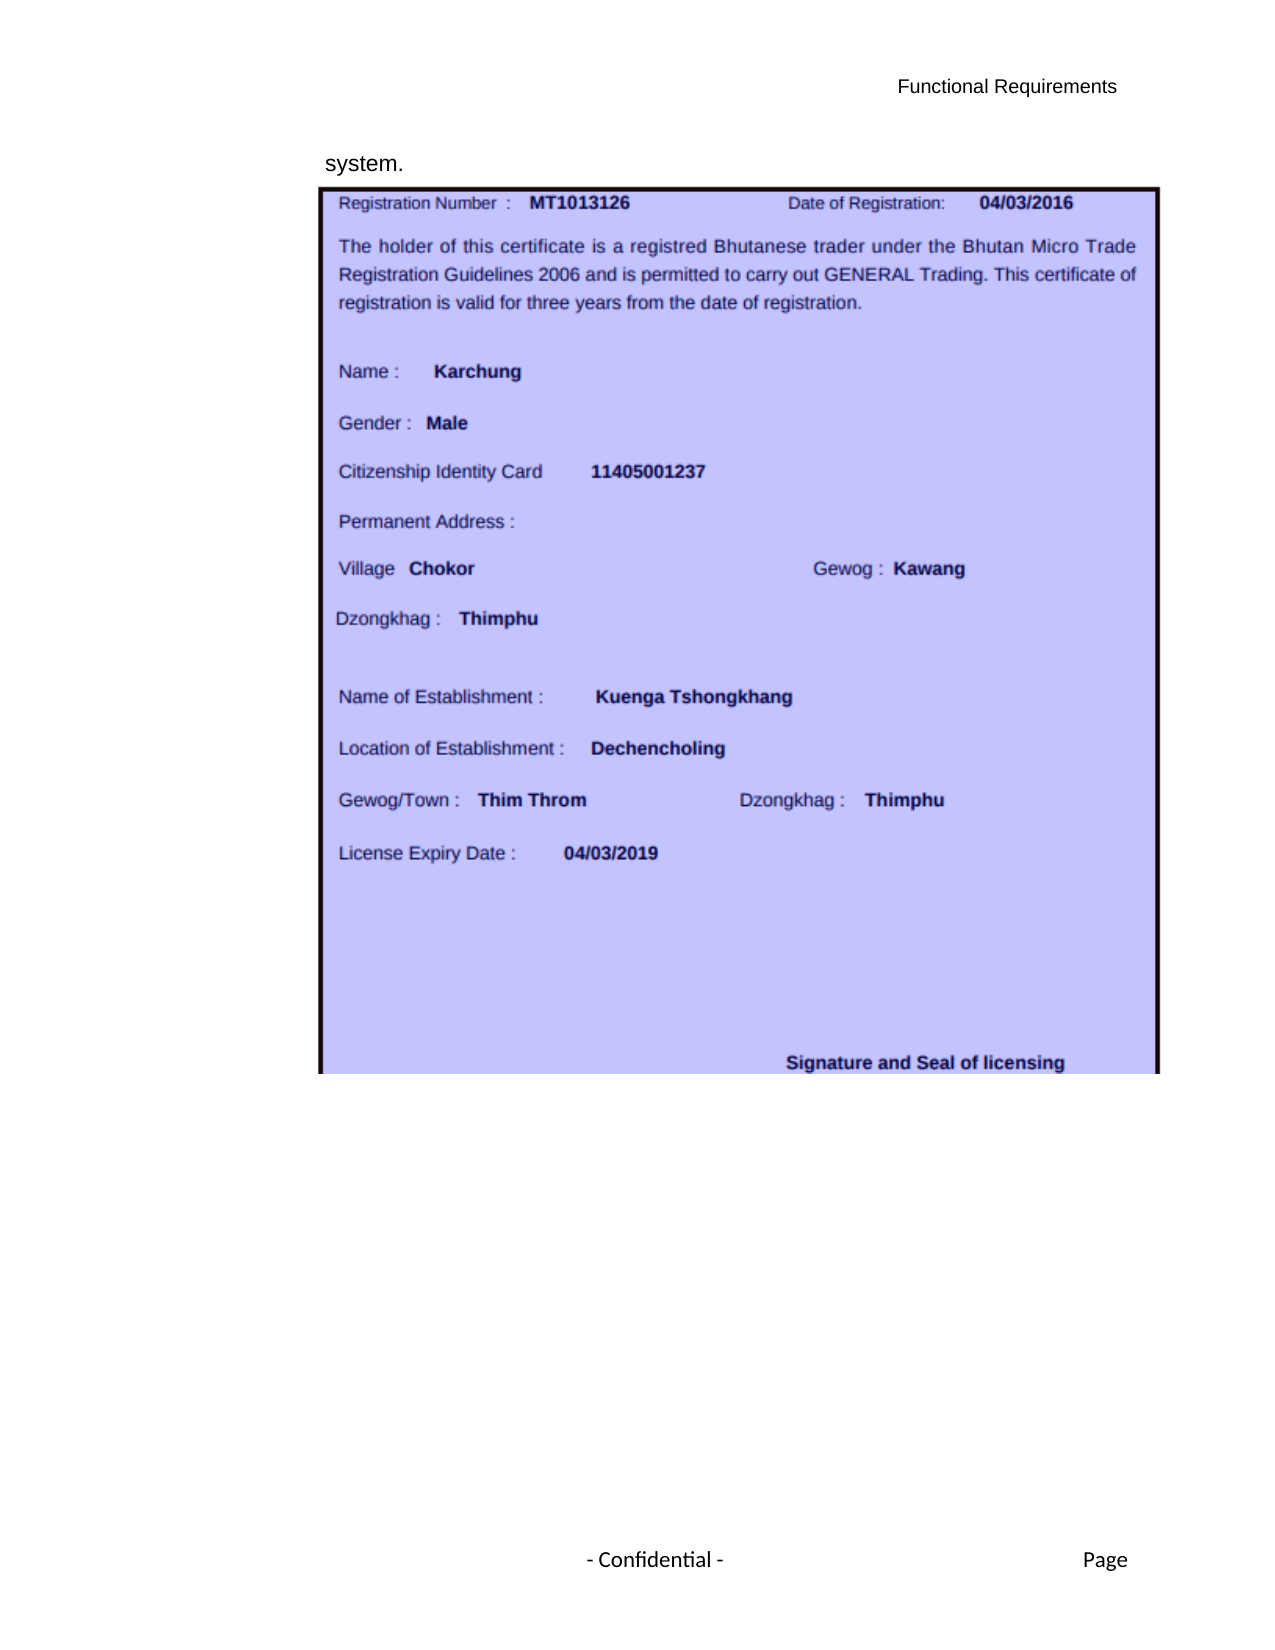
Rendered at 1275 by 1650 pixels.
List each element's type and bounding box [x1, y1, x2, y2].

picture [281, 181, 1178, 1074]
list [281, 150, 1125, 176]
